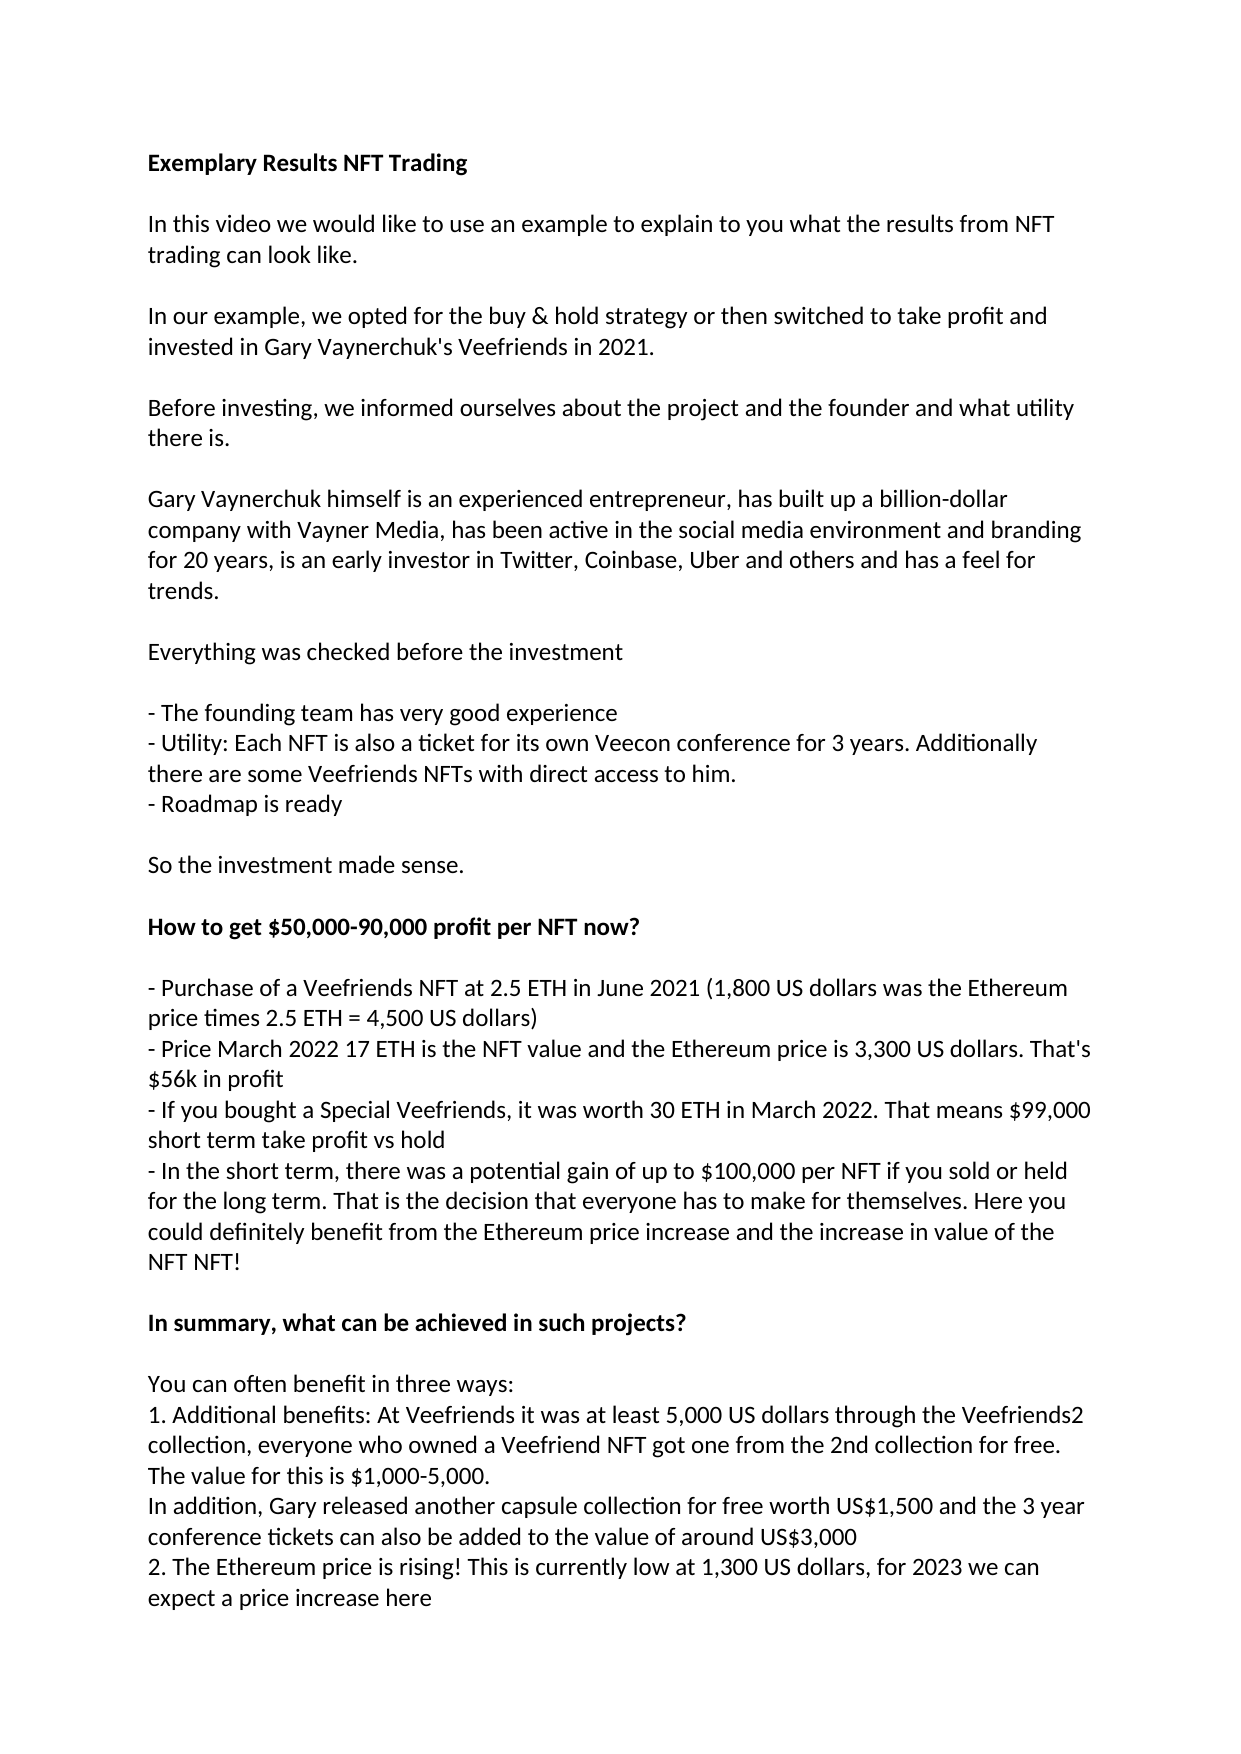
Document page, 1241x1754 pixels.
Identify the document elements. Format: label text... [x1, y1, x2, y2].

text So the investment made sense. [148, 849, 1093, 880]
text You can often benefit in three ways: [148, 1368, 1093, 1399]
text 1. Additional benefits: At Veefriends it was at least 5,000 US dollars through the Veefriends2 collection, everyone who owned a Veefriend NFT got one from the 2nd collection for free. The value for this is $1,000-5,000. [148, 1399, 1093, 1491]
text In summary, what can be achieved in such projects? [148, 1307, 1093, 1338]
text - Utility: Each NFT is also a ticket for its own Veecon conference for 3 years. Additionally there are some Veefriends NFTs with direct access to him. [148, 727, 1093, 788]
text In addition, Gary released another capsule collection for free worth US$1,500 and the 3 year conference tickets can also be added to the value of around US$3,000 [148, 1491, 1093, 1552]
text Gary Vaynerchuk himself is an experienced entrepreneur, has built up a billion-dollar company with Vayner Media, has been active in the social media environment and branding for 20 years, is an early investor in Twitter, Coinbase, Uber and others and has a feel for trends. [148, 483, 1093, 605]
text How to get $50,000-90,000 profit per NFT now? [148, 911, 1093, 941]
text 2. The Ethereum price is rising! This is currently low at 1,300 US dollars, for 2023 we can expect a price increase here [148, 1552, 1093, 1613]
text In our example, we opted for the buy & hold strategy or then switched to take profit and invested in Gary Vaynerchuk's Veefriends in 2021. [148, 300, 1093, 361]
text Before investing, we informed ourselves about the project and the founder and what utility there is. [148, 392, 1093, 453]
text - Roadmap is ready [148, 788, 1093, 819]
text - If you bought a Special Veefriends, it was worth 30 ETH in March 2022. That means $99,000 short term take profit vs hold [148, 1094, 1093, 1155]
text - Price March 2022 17 ETH is the NFT value and the Ethereum price is 3,300 US dollars. That's $56k in profit [148, 1033, 1093, 1094]
text - The founding team has very good experience [148, 697, 1093, 727]
text Exemplary Results NFT Trading [148, 148, 1093, 178]
text In this video we would like to use an example to explain to you what the results from NFT trading can look like. [148, 209, 1093, 270]
text - Purchase of a Veefriends NFT at 2.5 ETH in June 2021 (1,800 US dollars was the Ethereum price times 2.5 ETH = 4,500 US dollars) [148, 972, 1093, 1033]
text - In the short term, there was a potential gain of up to $100,000 per NFT if you sold or held for the long term. That is the decision that everyone has to make for themselves. Here you could definitely benefit from the Ethereum price increase and the increase in value of the NFT NFT! [148, 1155, 1093, 1277]
text Everything was checked before the investment [148, 636, 1093, 666]
